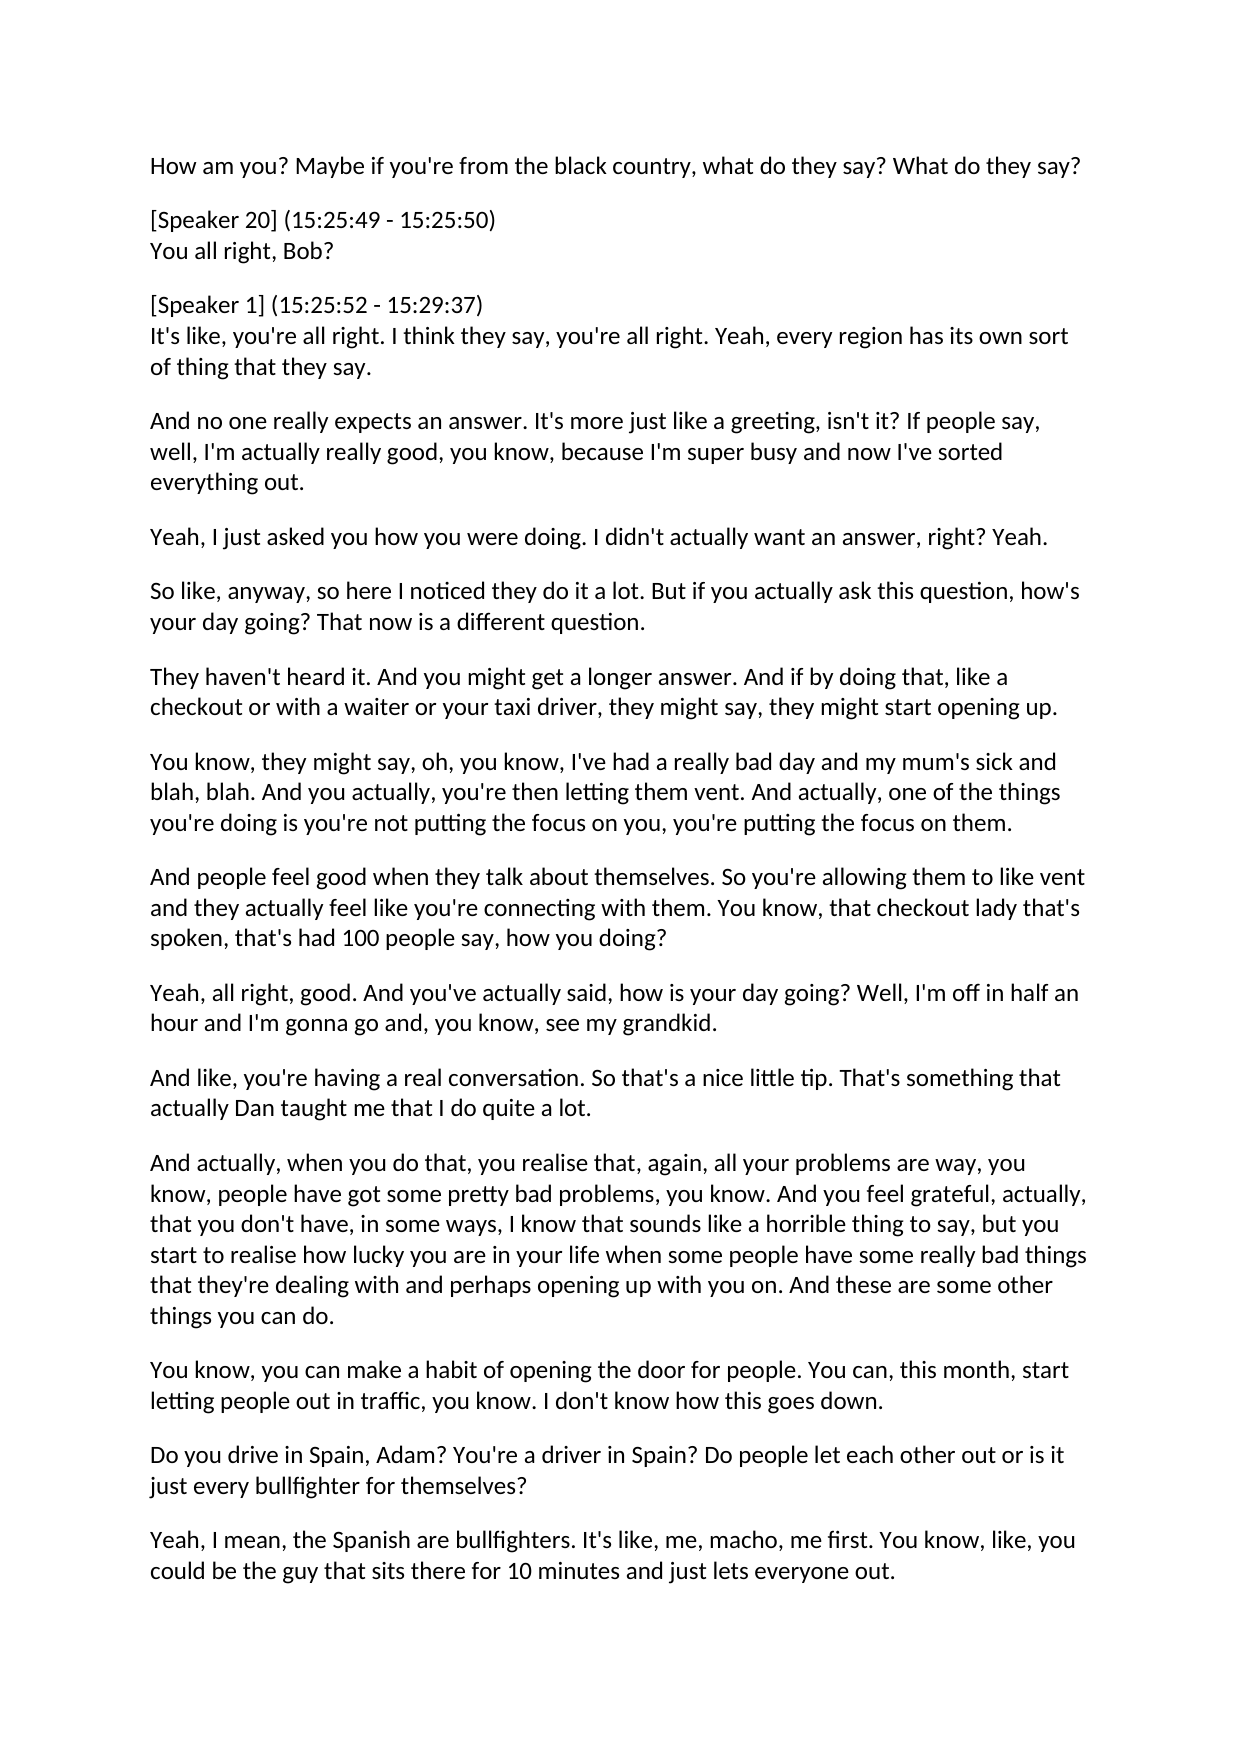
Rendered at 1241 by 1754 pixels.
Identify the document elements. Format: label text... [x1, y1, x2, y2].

text Do you drive in Spain, Adam? You're a driver in Spain? Do people let each other out or is it just every bullfighter for themselves? [150, 1439, 1090, 1501]
text And like, you're having a real conversation. So that's a nice little tip. That's something that actually Dan taught me that I do quite a lot. [150, 1062, 1090, 1123]
text [Speaker 1] (15:25:52 - 15:29:37) [150, 290, 1090, 320]
text [Speaker 20] (15:25:49 - 15:25:50) [150, 204, 1090, 235]
text And no one really expects an answer. It's more just like a greeting, isn't it? If people say, well, I'm actually really good, you know, because I'm super busy and now I've sorted everything out. [150, 405, 1090, 497]
text You all right, Bob? [150, 235, 1090, 266]
text How am you? Maybe if you're from the black country, what do they say? What do they say? [150, 150, 1090, 181]
text So like, anyway, so here I noticed they do it a lot. But if you actually ask this question, how's your day going? That now is a different question. [150, 576, 1090, 637]
text Yeah, all right, good. And you've actually said, how is your day going? Well, I'm off in half an hour and I'm gonna go and, you know, see my grandkid. [150, 977, 1090, 1038]
text They haven't heard it. And you might get a longer answer. And if by doing that, like a checkout or with a waiter or your taxi driver, they might say, they might start opening up. [150, 661, 1090, 722]
text Yeah, I mean, the Spanish are bullfighters. It's like, me, macho, me first. You know, like, you could be the guy that sits there for 10 minutes and just lets everyone out. [150, 1524, 1090, 1586]
text You know, you can make a habit of opening the door for people. You can, this month, start letting people out in traffic, you know. I don't know how this goes down. [150, 1354, 1090, 1415]
text Yeah, I just asked you how you were doing. I didn't actually want an answer, right? Yeah. [150, 521, 1090, 551]
text You know, they might say, oh, you know, I've had a really bad day and my mum's sick and blah, blah. And you actually, you're then letting them vent. And actually, one of the things you're doing is you're not putting the focus on you, you're putting the focus on them. [150, 746, 1090, 837]
text It's like, you're all right. I think they say, you're all right. Yeah, every region has its own sort of thing that they say. [150, 320, 1090, 381]
text And actually, when you do that, you realise that, again, all your problems are way, you know, people have got some pretty bad problems, you know. And you feel grateful, actually, that you don't have, in some ways, I know that sounds like a horrible thing to say, but you start to realise how lucky you are in your life when some people have some really bad things that they're dealing with and perhaps opening up with you on. And these are some other things you can do. [150, 1147, 1090, 1330]
text And people feel good when they talk about themselves. So you're allowing them to like vent and they actually feel like you're connecting with them. You know, that checkout lady that's spoken, that's had 100 people say, how you doing? [150, 861, 1090, 953]
